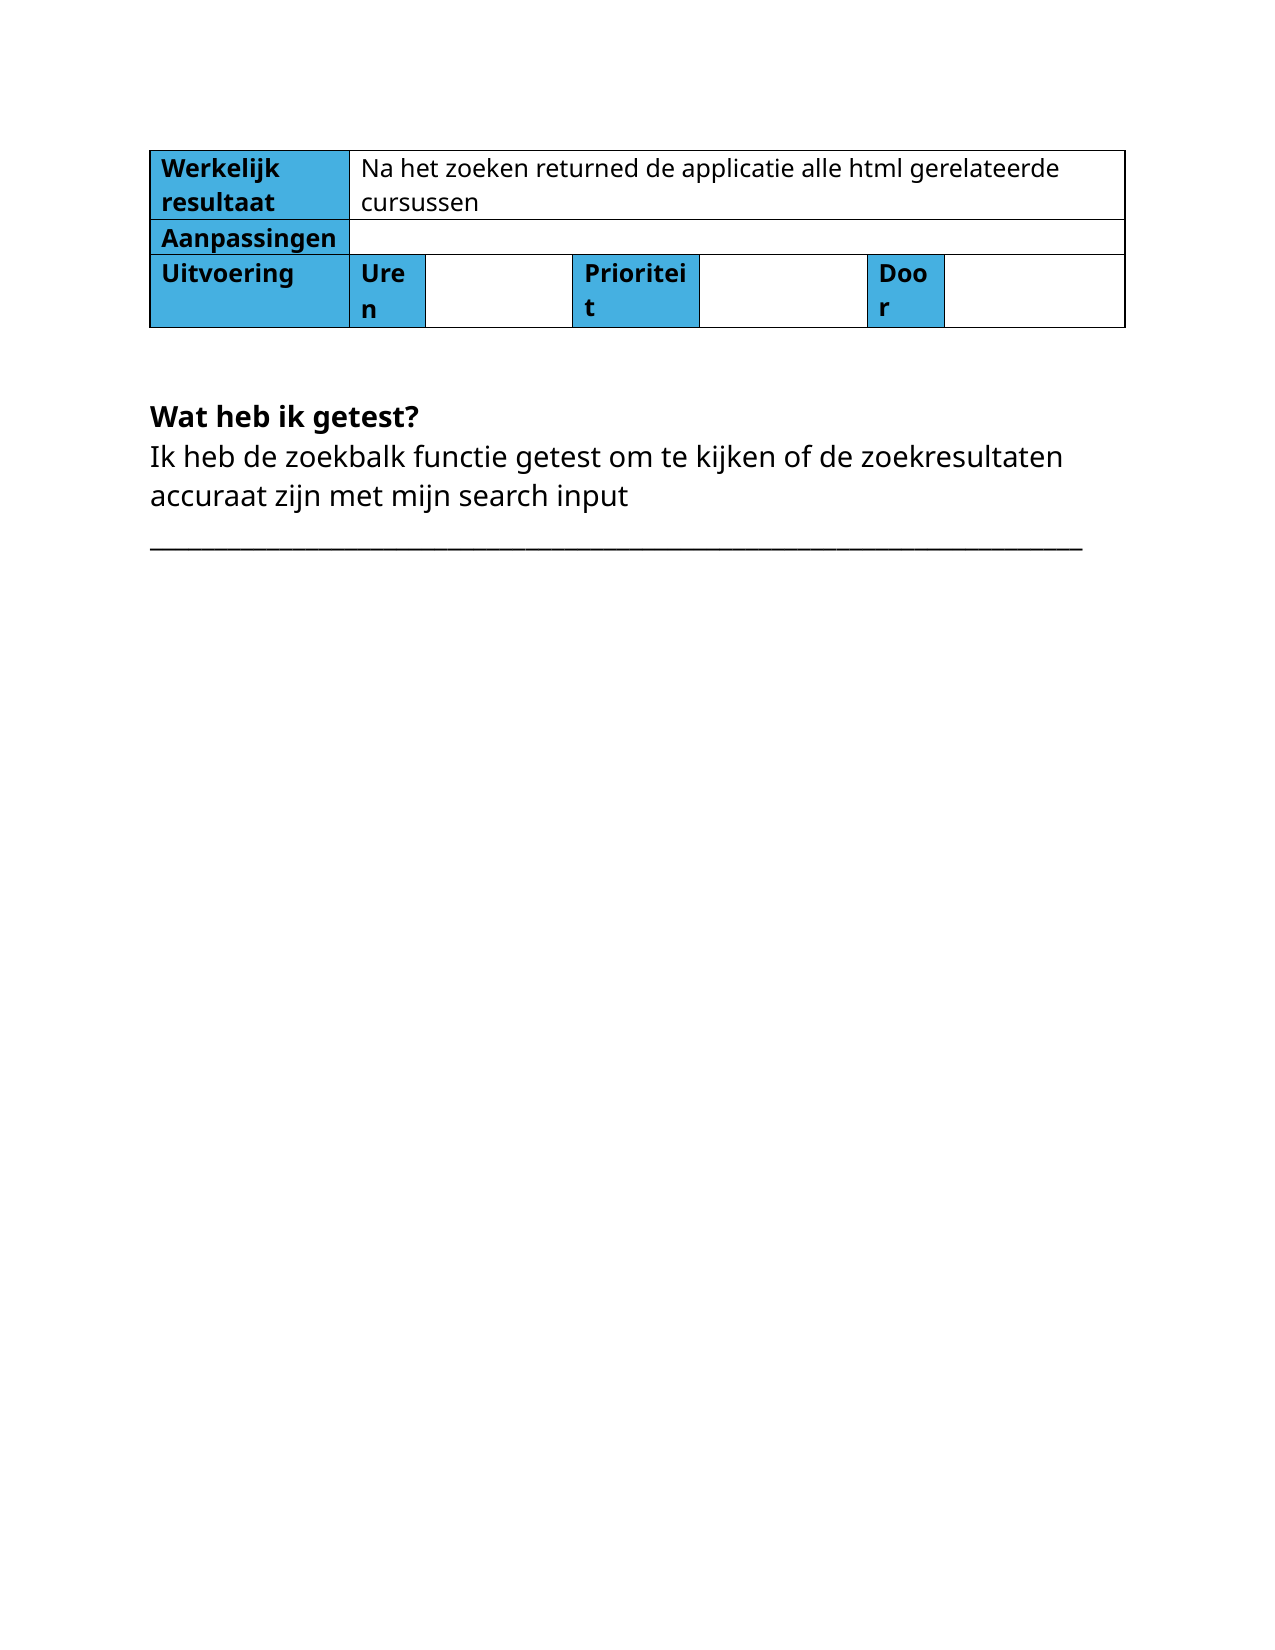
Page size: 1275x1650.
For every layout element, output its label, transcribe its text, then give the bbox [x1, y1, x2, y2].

table_cell Door [868, 255, 944, 327]
table_cell Uren [350, 255, 425, 327]
table_cell [700, 255, 867, 327]
text Wat heb ik getest? [150, 396, 1125, 436]
table_cell Prioriteit [573, 255, 699, 327]
table_cell [350, 220, 1124, 254]
table_cell Uitvoering [151, 255, 349, 327]
table_cell [945, 255, 1124, 327]
table_cell Werkelijk resultaat [151, 151, 349, 219]
text Ik heb de zoekbalk functie getest om te kijken of de zoekresultaten accuraat zijn met mijn search input [150, 436, 1125, 515]
text ________________________________________________________________________ [150, 515, 1125, 555]
table_cell [426, 255, 572, 327]
table_cell Na het zoeken returned de applicatie alle html gerelateerde cursussen [350, 151, 1124, 219]
table_cell Aanpassingen [151, 220, 349, 254]
